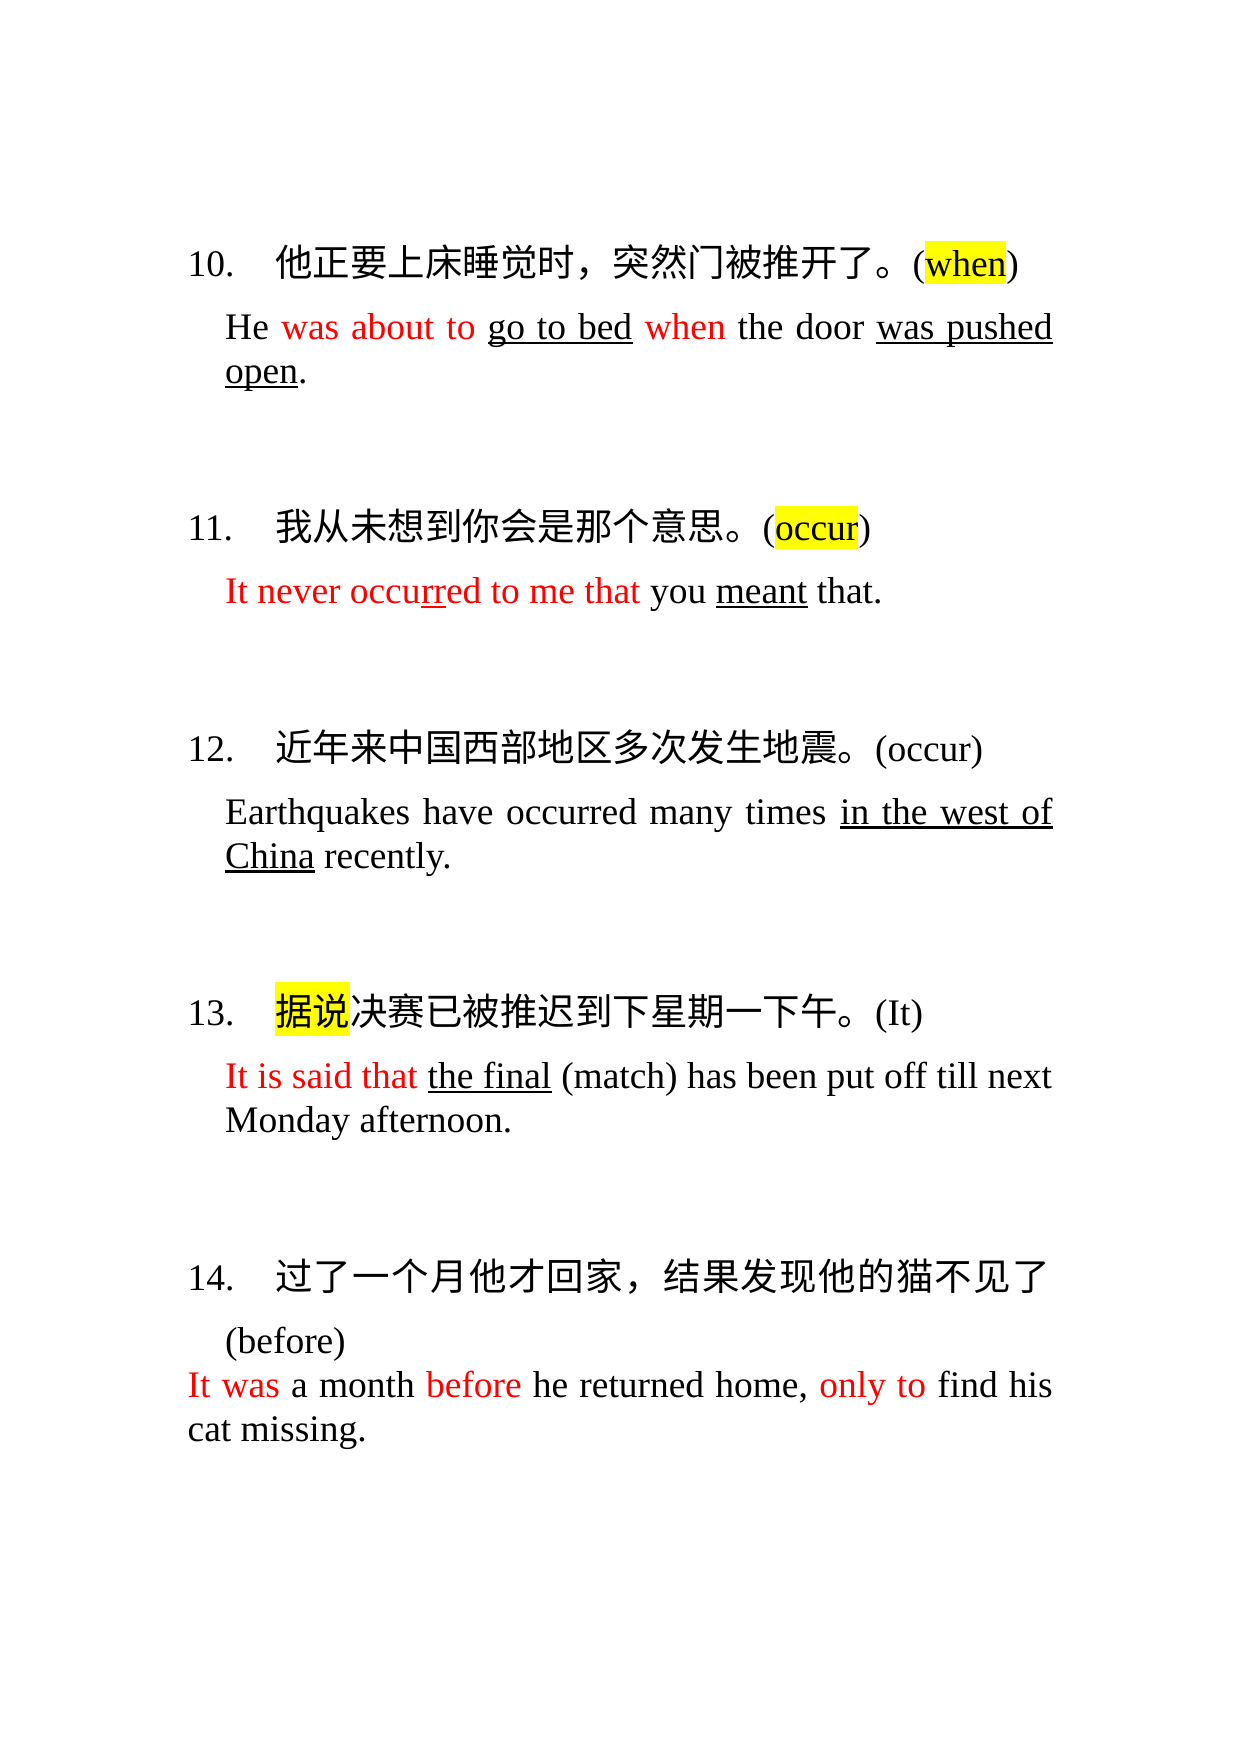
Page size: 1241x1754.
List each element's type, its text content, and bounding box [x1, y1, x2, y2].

list 我从未想到你会是那个意思。(occur) [187, 480, 1053, 568]
list 近年来中国西部地区多次发生地震。(occur) [187, 701, 1053, 789]
text It was a month before he returned home, only to find his cat missing. [187, 1362, 1053, 1450]
list 他正要上床睡觉时，突然门被推开了。(when) [187, 216, 1053, 304]
list It never occurred to me that you meant that. [225, 568, 1053, 613]
list 过了一个月他才回家，结果发现他的猫不见了。(before) [187, 1229, 1053, 1362]
list 据说决赛已被推迟到下星期一下午。(It) [187, 965, 1053, 1053]
list He was about to go to bed when the door was pushed open. [225, 304, 1053, 392]
list It is said that the final (match) has been put off till next Monday afternoon. [225, 1053, 1053, 1141]
list Earthquakes have occurred many times in the west of China recently. [225, 789, 1053, 877]
